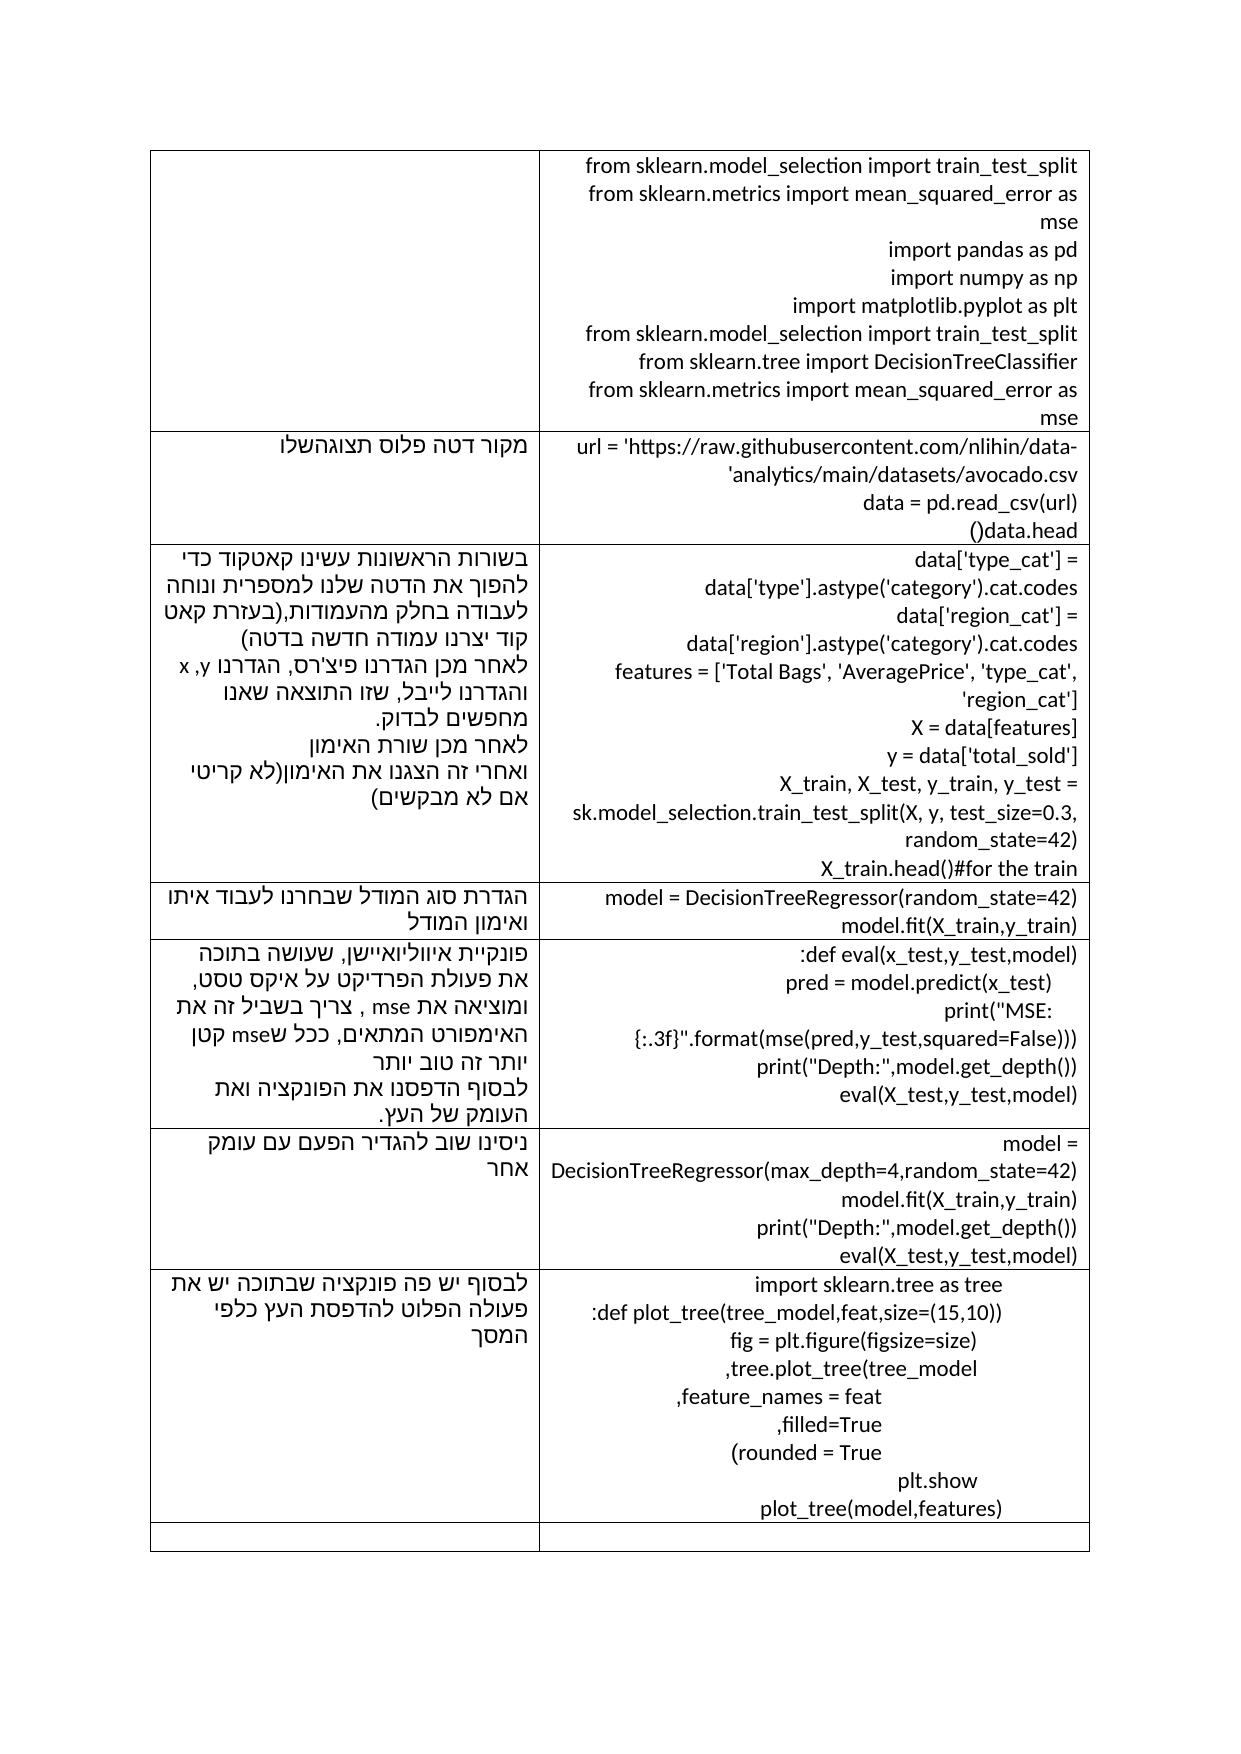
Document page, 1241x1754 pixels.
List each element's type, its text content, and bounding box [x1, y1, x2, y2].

table_cell [540, 1523, 1089, 1551]
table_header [151, 151, 539, 431]
table_cell מקור דטה פלוס תצוגהשלו [151, 432, 539, 544]
table_cell def eval(x_test,y_test,model): pred = model.predict(x_test) print("MSE: {:.3f}".format(mse(pred,y_test,squared=False))) print("Depth:",model.get_depth()) eval(X_test,y_test,model) [540, 940, 1089, 1128]
table_cell url = 'https://raw.githubusercontent.com/nlihin/data-analytics/main/datasets/avocado.csv' data = pd.read_csv(url) data.head() [540, 432, 1089, 544]
table_cell בשורות הראשונות עשינו קאטקוד כדי להפוך את הדטה שלנו למספרית ונוחה לעבודה בחלק מהעמודות,(בעזרת קאט קוד יצרנו עמודה חדשה בדטה) לאחר מכן הגדרנו פיצ'רס, הגדרנו x ,y והגדרנו לייבל, שזו התוצאה שאנו מחפשים לבדוק. לאחר מכן שורת האימון ואחרי זה הצגנו את האימון(לא קריטי אם לא מבקשים) [151, 545, 539, 882]
table_cell data['type_cat'] = data['type'].astype('category').cat.codes data['region_cat'] = data['region'].astype('category').cat.codes features = ['Total Bags', 'AveragePrice', 'type_cat', 'region_cat'] X = data[features] y = data['total_sold'] X_train, X_test, y_train, y_test = sk.model_selection.train_test_split(X, y, test_size=0.3, random_state=42) X_train.head()#for the train [540, 545, 1089, 882]
table_cell הגדרת סוג המודל שבחרנו לעבוד איתו ואימון המודל [151, 883, 539, 939]
table_cell model = DecisionTreeRegressor(max_depth=4,random_state=42) model.fit(X_train,y_train) print("Depth:",model.get_depth()) eval(X_test,y_test,model) [540, 1129, 1089, 1269]
table_cell model = DecisionTreeRegressor(random_state=42) model.fit(X_train,y_train) [540, 883, 1089, 939]
table_cell פונקיית איווליואיישן, שעושה בתוכה את פעולת הפרדיקט על איקס טסט, ומוציאה את mse , צריך בשביל זה את האימפורט המתאים, ככל שmse קטן יותר זה טוב יותר לבסוף הדפסנו את הפונקציה ואת העומק של העץ. [151, 940, 539, 1128]
table_cell import sklearn.tree as tree def plot_tree(tree_model,feat,size=(15,10)): fig = plt.figure(figsize=size) tree.plot_tree(tree_model, feature_names = feat, filled=True, rounded = True) plt.show plot_tree(model,features) [540, 1270, 1089, 1522]
table_cell [151, 1523, 539, 1551]
table_cell ניסינו שוב להגדיר הפעם עם עומק אחר [151, 1129, 539, 1269]
table_cell לבסוף יש פה פונקציה שבתוכה יש את פעולה הפלוט להדפסת העץ כלפי המסך [151, 1270, 539, 1522]
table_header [540, 151, 1089, 431]
